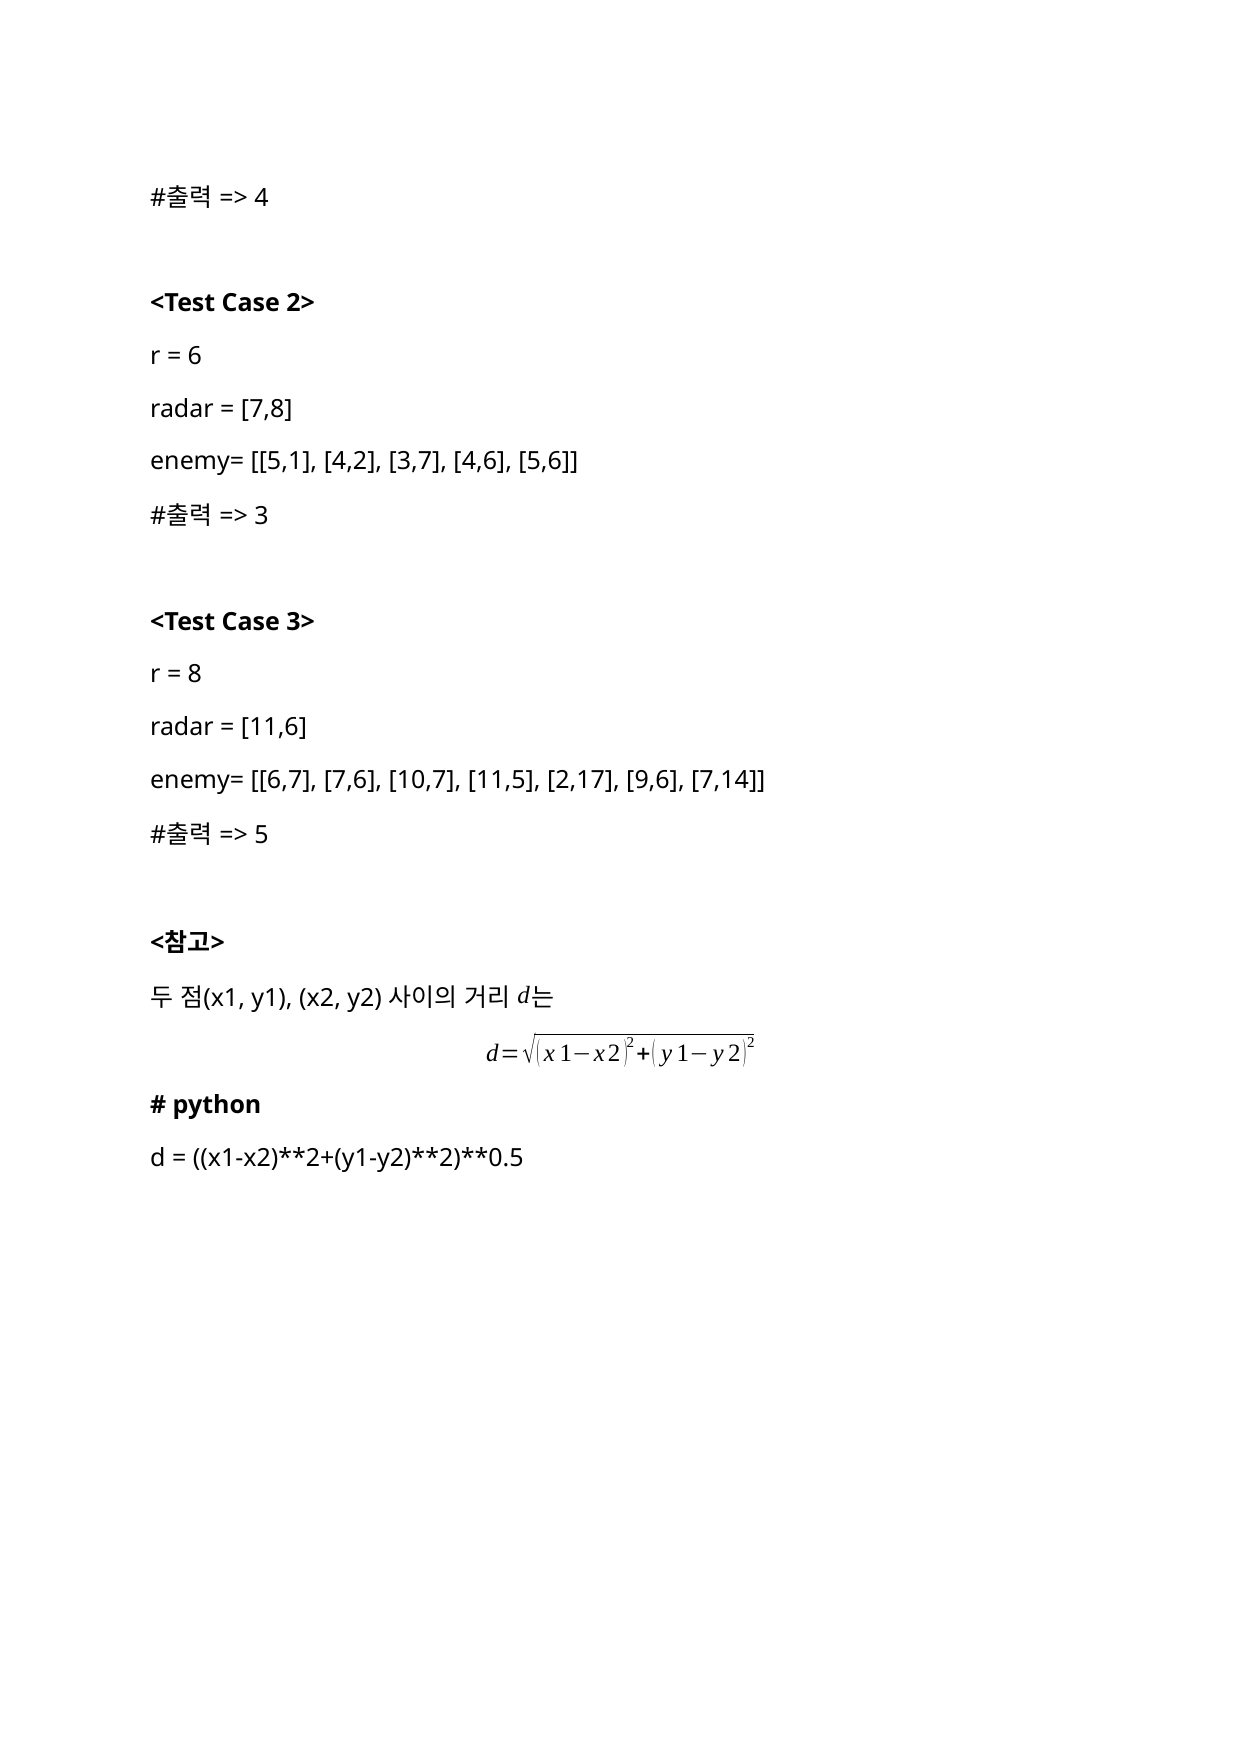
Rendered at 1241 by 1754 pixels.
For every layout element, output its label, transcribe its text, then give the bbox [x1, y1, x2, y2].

text r = 8 [150, 656, 1090, 690]
text #출력 => 4 [150, 177, 1090, 213]
text <참고> [150, 922, 1090, 958]
text enemy= [[6,7], [7,6], [10,7], [11,5], [2,17], [9,6], [7,14]] [150, 762, 1090, 796]
text #출력 => 3 [150, 496, 1090, 532]
text #출력 => 5 [150, 814, 1090, 851]
text d = ((x1-x2)**2+(y1-y2)**2)**0.5 [150, 1139, 1090, 1173]
text <Test Case 3> [150, 603, 1090, 637]
text <Test Case 2> [150, 285, 1090, 319]
text r = 6 [150, 338, 1090, 372]
text radar = [11,6] [150, 709, 1090, 743]
text # python [150, 1087, 1090, 1121]
text 두 점(x1, y1), (x2, y2) 사이의 거리 는 [150, 977, 1090, 1013]
text enemy= [[5,1], [4,2], [3,7], [4,6], [5,6]] [150, 443, 1090, 477]
text radar = [7,8] [150, 390, 1090, 424]
